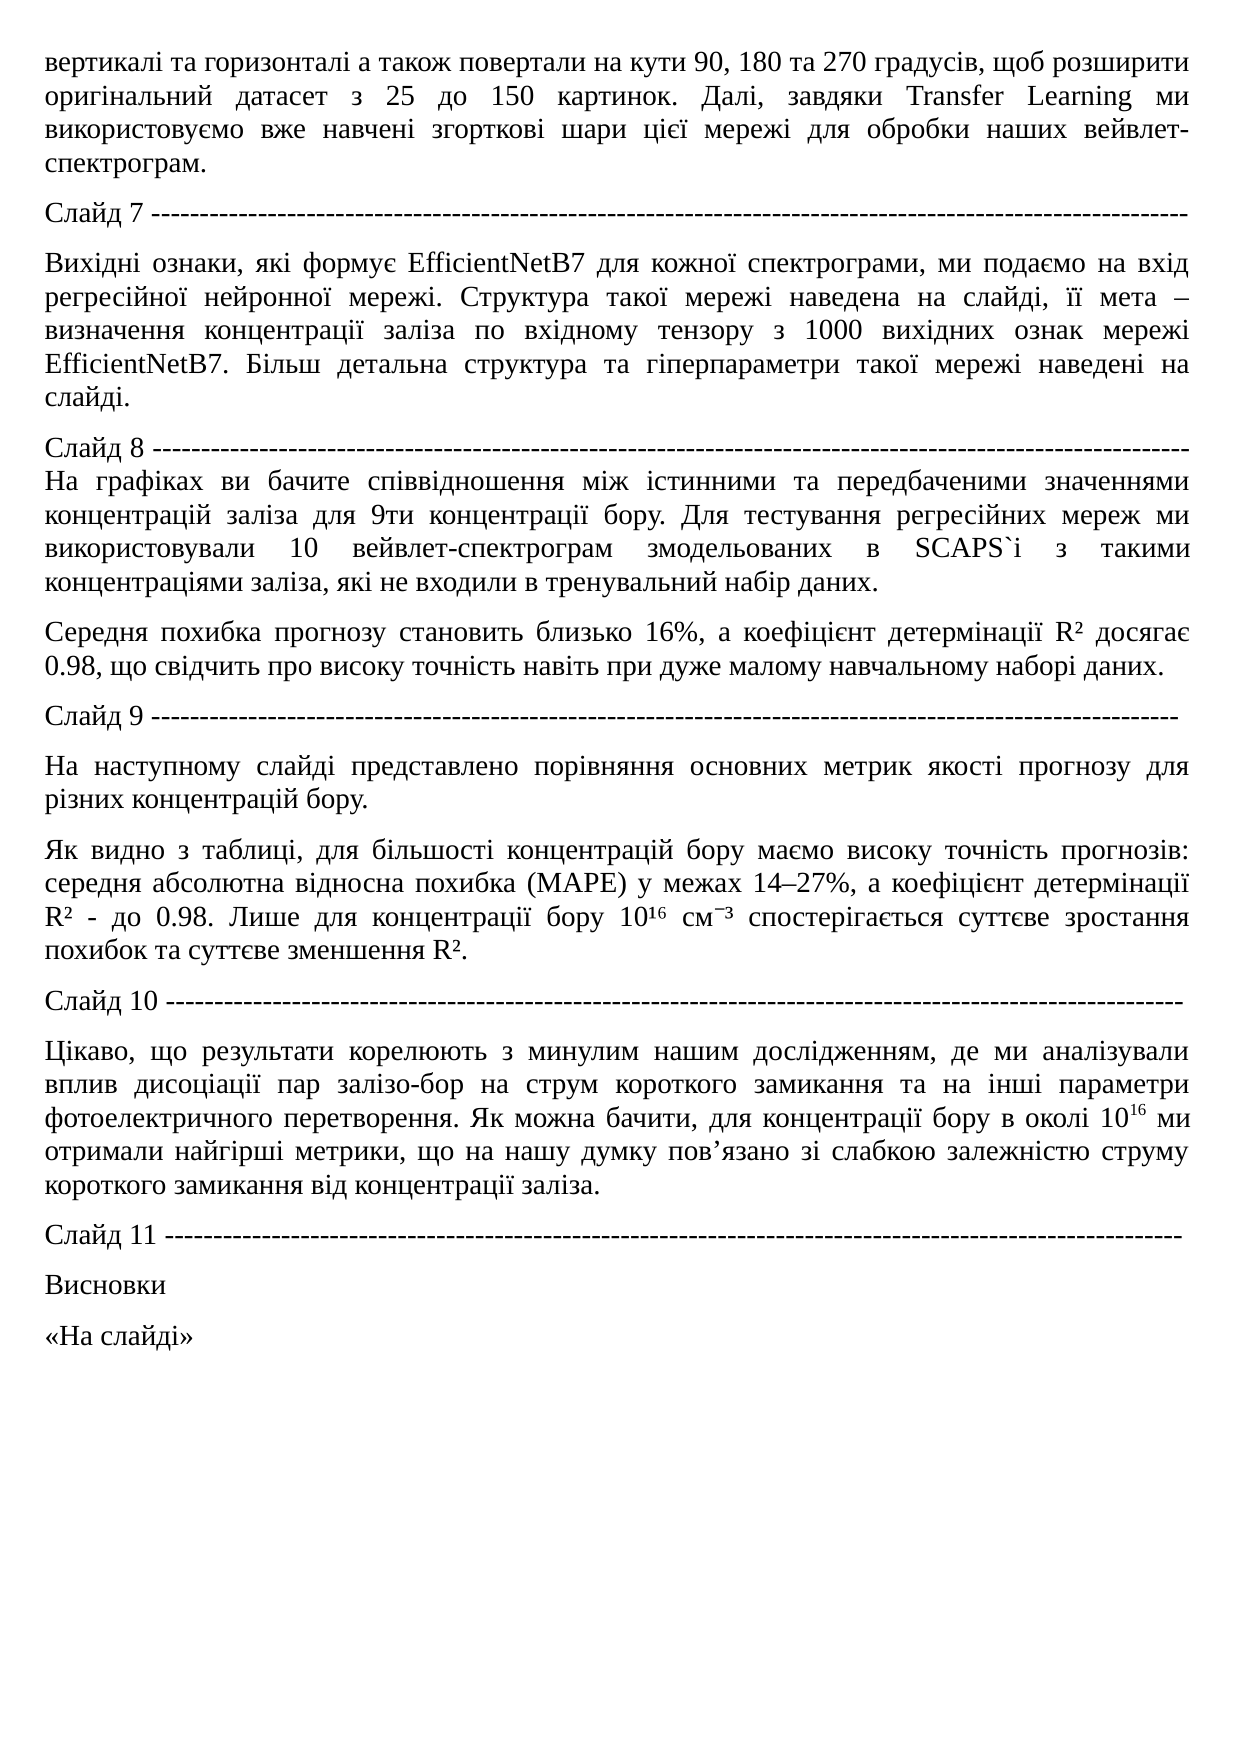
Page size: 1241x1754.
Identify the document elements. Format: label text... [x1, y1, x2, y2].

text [44, 44, 1191, 178]
text Слайд 7 ----------------------------------------------------------------------------------------------------------- [44, 195, 1191, 229]
text Слайд 11 --------------------------------------------------------------------------------------------------------- [44, 1217, 1191, 1251]
text Слайд 10 --------------------------------------------------------------------------------------------------------- [44, 983, 1191, 1016]
text Вихідні ознаки, які формує EfficientNetB7 для кожної спектрограми, ми подаємо на вхід регресійної нейронної мережі. Структура такої мережі наведена на слайді, її мета – визначення концентрації заліза по вхідному тензору з 1000 вихідних ознак мережі EfficientNetB7. Більш детальна структура та гіперпараметри такої мережі наведені на слайді. [44, 245, 1191, 413]
text Висновки [44, 1267, 1191, 1301]
text «На слайді» [44, 1318, 1191, 1351]
text На наступному слайді представлено порівняння основних метрик якості прогнозу для різних концентрацій бору. [44, 748, 1191, 815]
text Слайд 8 -----------------------------------------------------------------------------------------------------------На графіках ви бачите співвідношення між істинними та передбаченими значеннями концентрацій заліза для 9ти концентрації бору. Для тестування регресійних мереж ми використовували 10 вейвлет-спектрограм змодельованих в SCAPS`i з такими концентраціями заліза, які не входили в тренувальний набір даних. [44, 430, 1191, 597]
text Слайд 9 ---------------------------------------------------------------------------------------------------------- [44, 698, 1191, 731]
text Цікаво, що результати корелюють з минулим нашим дослідженням, де ми аналізували вплив дисоціації пар залізо-бор на струм короткого замикання та на інші параметри фотоелектричного перетворення. Як можна бачити, для концентрації бору в околі 1016 ми отримали найгірші метрики, що на нашу думку пов’язано зі слабкою залежністю струму короткого замикання від концентрації заліза. [44, 1033, 1191, 1201]
text Як видно з таблиці, для більшості концентрацій бору маємо високу точність прогнозів: середня абсолютна відносна похибка (MAPE) у межах 14–27%, а коефіцієнт детермінації R² - до 0.98. Лише для концентрації бору 10¹⁶ см⁻³ спостерігається суттєве зростання похибок та суттєве зменшення R². [44, 832, 1191, 966]
text Середня похибка прогнозу становить близько 16%, а коефіцієнт детермінації R² досягає 0.98, що свідчить про високу точність навіть при дуже малому навчальному наборі даних. [44, 614, 1191, 681]
